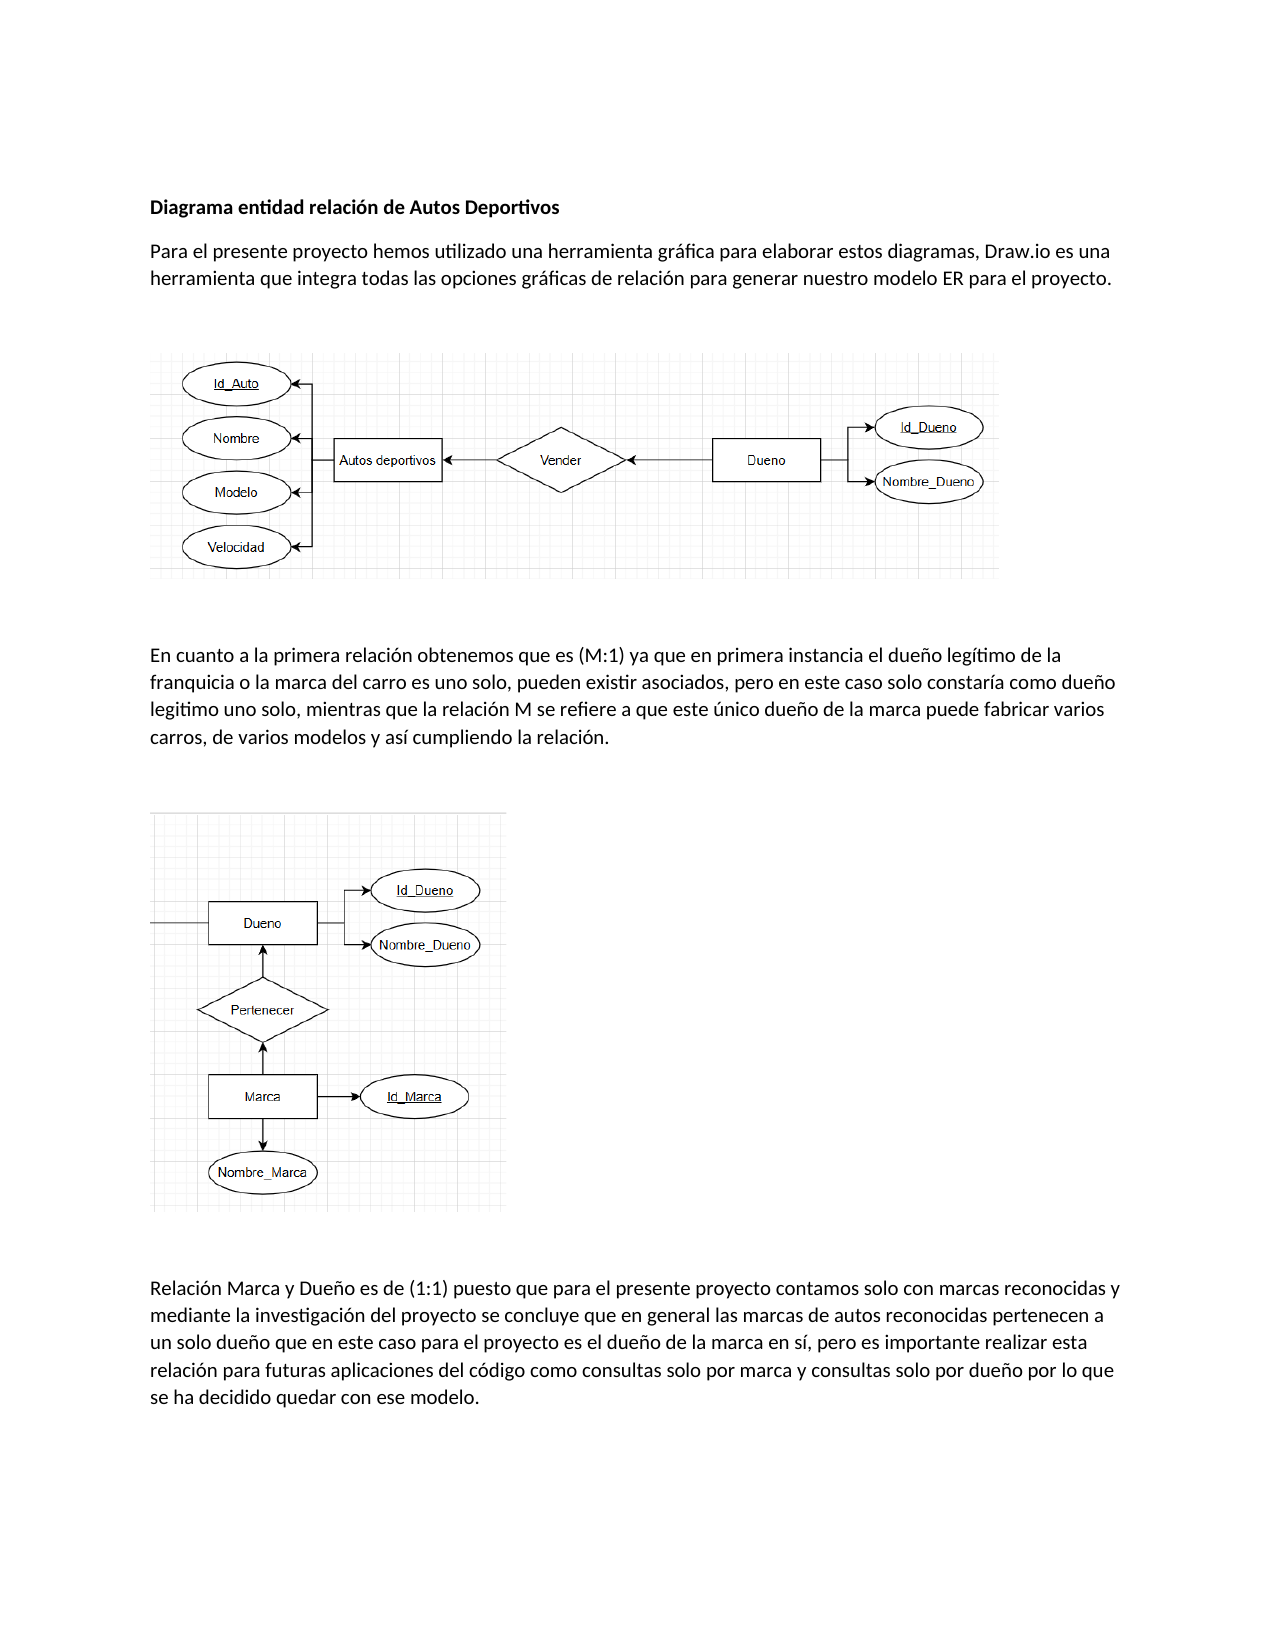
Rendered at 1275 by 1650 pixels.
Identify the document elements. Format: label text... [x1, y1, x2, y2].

text Para el presente proyecto hemos utilizado una herramienta gráfica para elaborar estos diagramas, Draw.io es una herramienta que integra todas las opciones gráficas de relación para generar nuestro modelo ER para el proyecto. [150, 238, 1125, 291]
text Diagrama entidad relación de Autos Deportivos [150, 194, 1125, 219]
picture [150, 353, 999, 579]
picture [150, 812, 507, 1212]
text Relación Marca y Dueño es de (1:1) puesto que para el presente proyecto contamos solo con marcas reconocidas y mediante la investigación del proyecto se concluye que en general las marcas de autos reconocidas pertenecen a un solo dueño que en este caso para el proyecto es el dueño de la marca en sí, pero es importante realizar esta relación para futuras aplicaciones del código como consultas solo por marca y consultas solo por dueño por lo que se ha decidido quedar con ese modelo. [150, 1275, 1125, 1410]
text En cuanto a la primera relación obtenemos que es (M:1) ya que en primera instancia el dueño legítimo de la franquicia o la marca del carro es uno solo, pueden existir asociados, pero en este caso solo constaría como dueño legitimo uno solo, mientras que la relación M se refiere a que este único dueño de la marca puede fabricar varios carros, de varios modelos y así cumpliendo la relación. [150, 642, 1125, 749]
